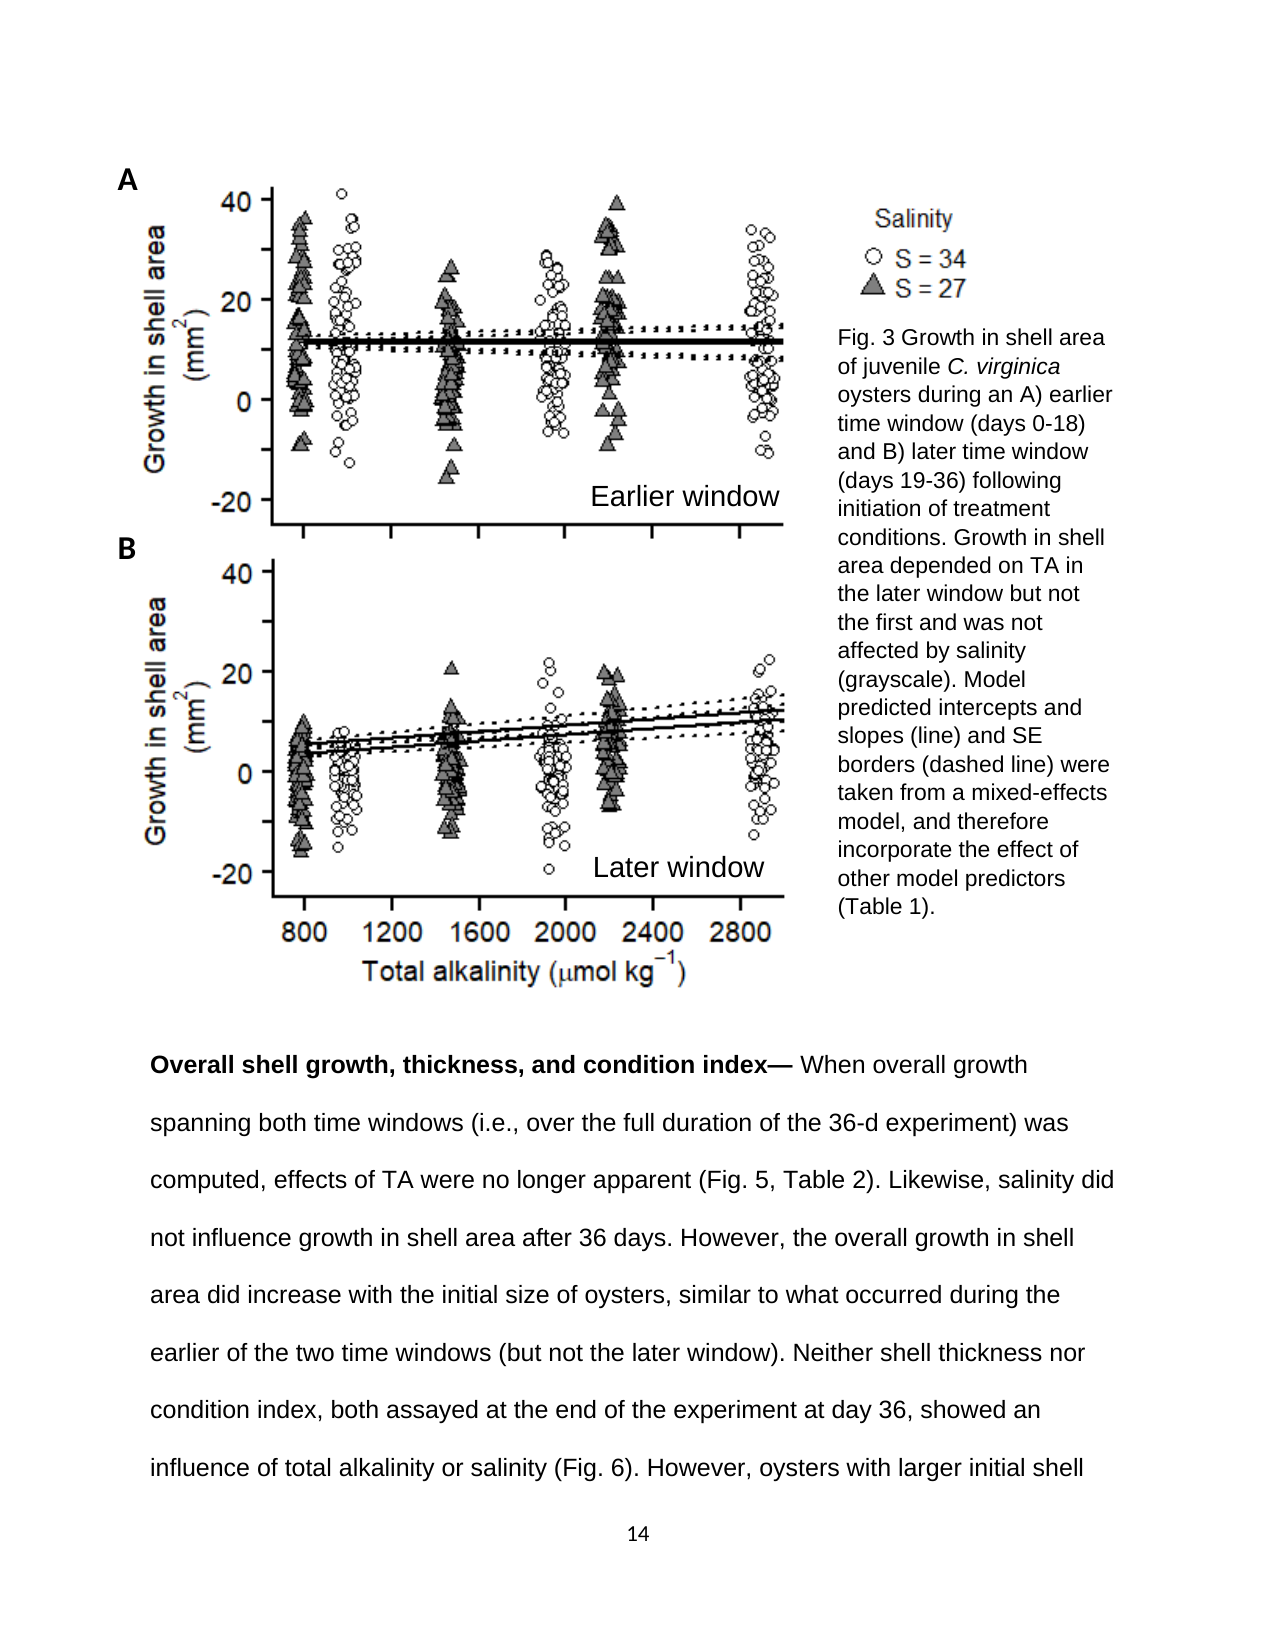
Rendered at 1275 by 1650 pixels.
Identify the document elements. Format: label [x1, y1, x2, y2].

text [150, 1050, 1125, 1481]
picture [103, 173, 160, 197]
picture [839, 185, 982, 321]
picture [103, 520, 149, 545]
picture [102, 173, 802, 545]
picture [103, 547, 149, 583]
picture [123, 550, 130, 556]
picture [103, 547, 811, 1000]
picture [124, 174, 130, 182]
